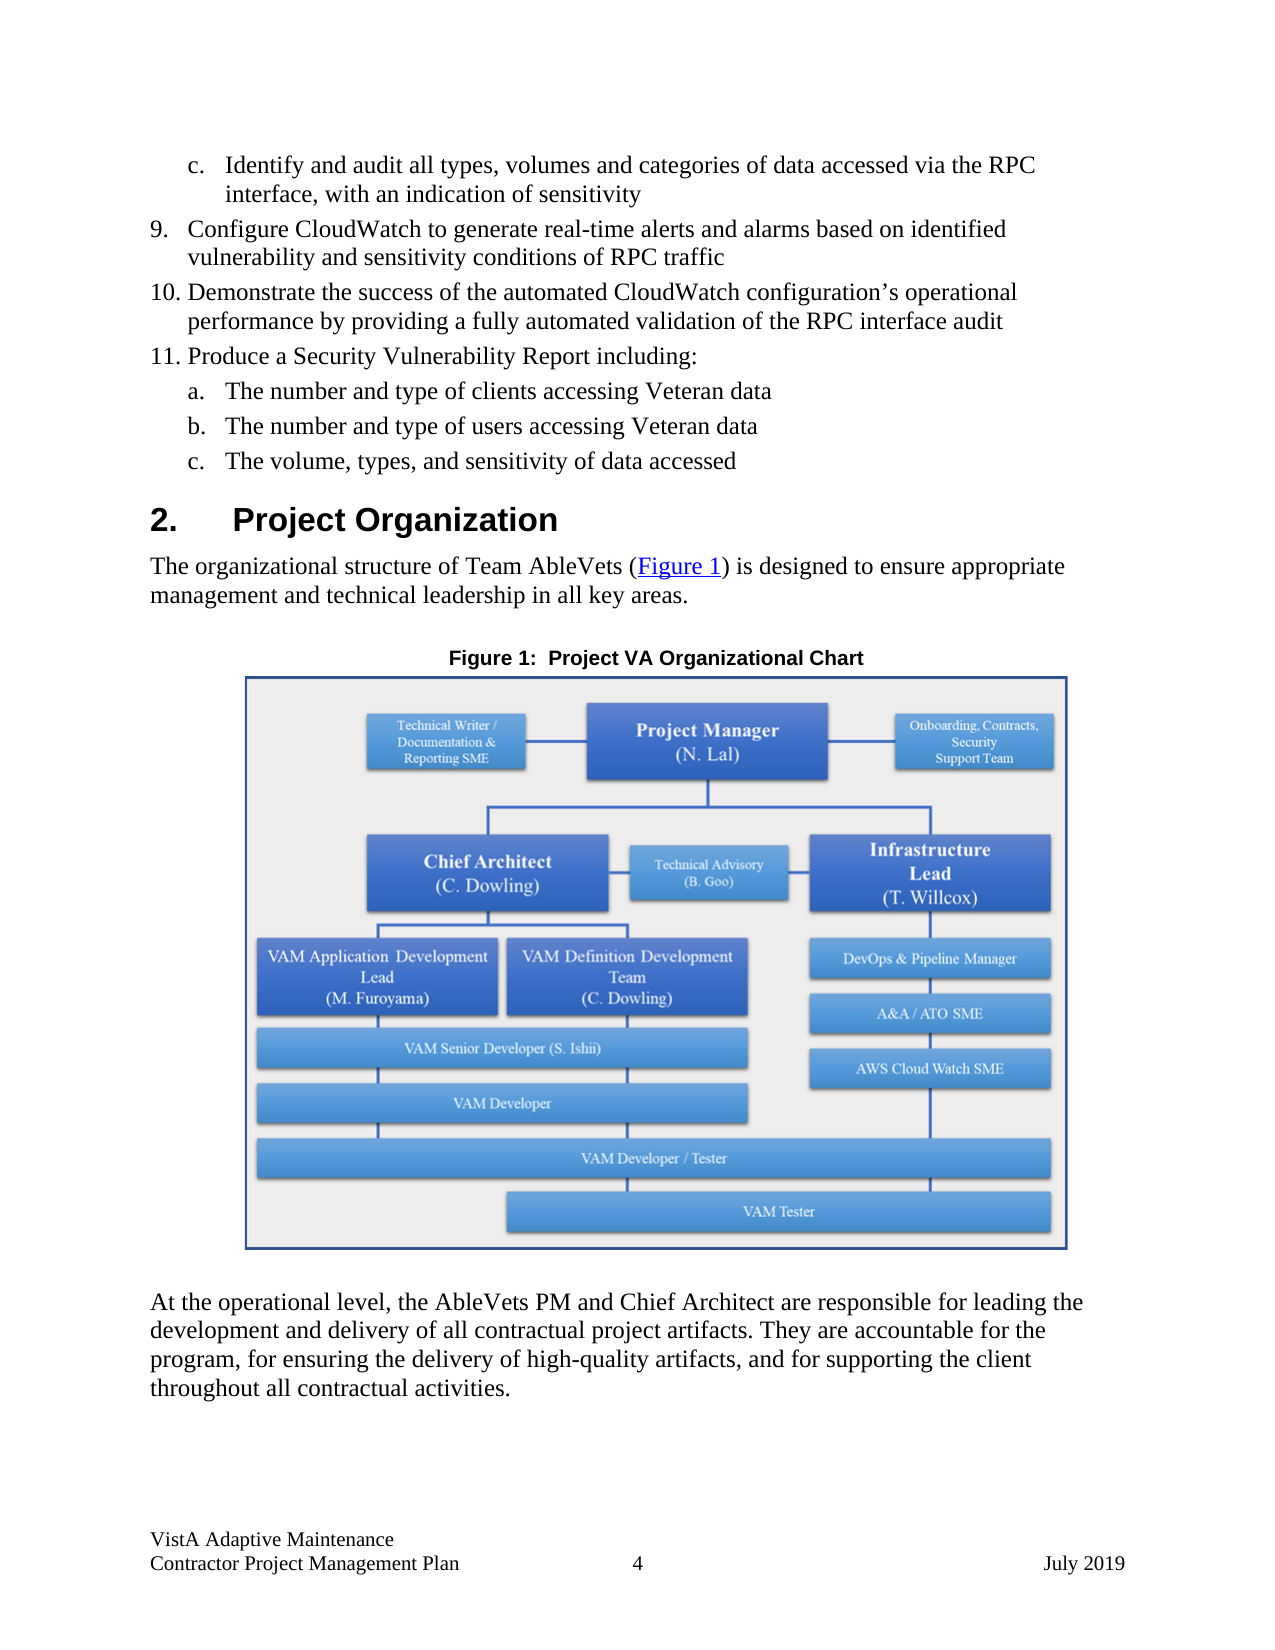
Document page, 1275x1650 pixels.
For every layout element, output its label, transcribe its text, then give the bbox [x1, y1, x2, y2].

picture [244, 676, 1068, 1250]
list Produce a Security Vulnerability Report including: [150, 341, 1125, 370]
list The number and type of users accessing Veteran data [187, 411, 1125, 440]
text At the operational level, the AbleVets PM and Chief Architect are responsible for leading the development and delivery of all contractual project artifacts. They are accountable for the program, for ensuring the delivery of high-quality artifacts, and for supporting the client throughout all contractual activities. [150, 1287, 1125, 1402]
list Configure CloudWatch to generate real-time alerts and alarms based on identified vulnerability and sensitivity conditions of RPC traffic [150, 214, 1125, 271]
list Demonstrate the success of the automated CloudWatch configuration’s operational performance by providing a fully automated validation of the RPC interface audit [150, 277, 1125, 335]
list Identify and audit all types, volumes and categories of data accessed via the RPC interface, with an indication of sensitivity [187, 150, 1125, 207]
subtitle Project Organization [150, 500, 1125, 538]
list The volume, types, and sensitivity of data accessed [187, 446, 1125, 475]
list The number and type of clients accessing Veteran data [187, 376, 1125, 405]
text The organizational structure of Team AbleVets (Figure 1) is designed to ensure appropriate management and technical leadership in all key areas. [150, 551, 1125, 608]
text Figure 1: Project VA Organizational Chart [150, 646, 1125, 670]
